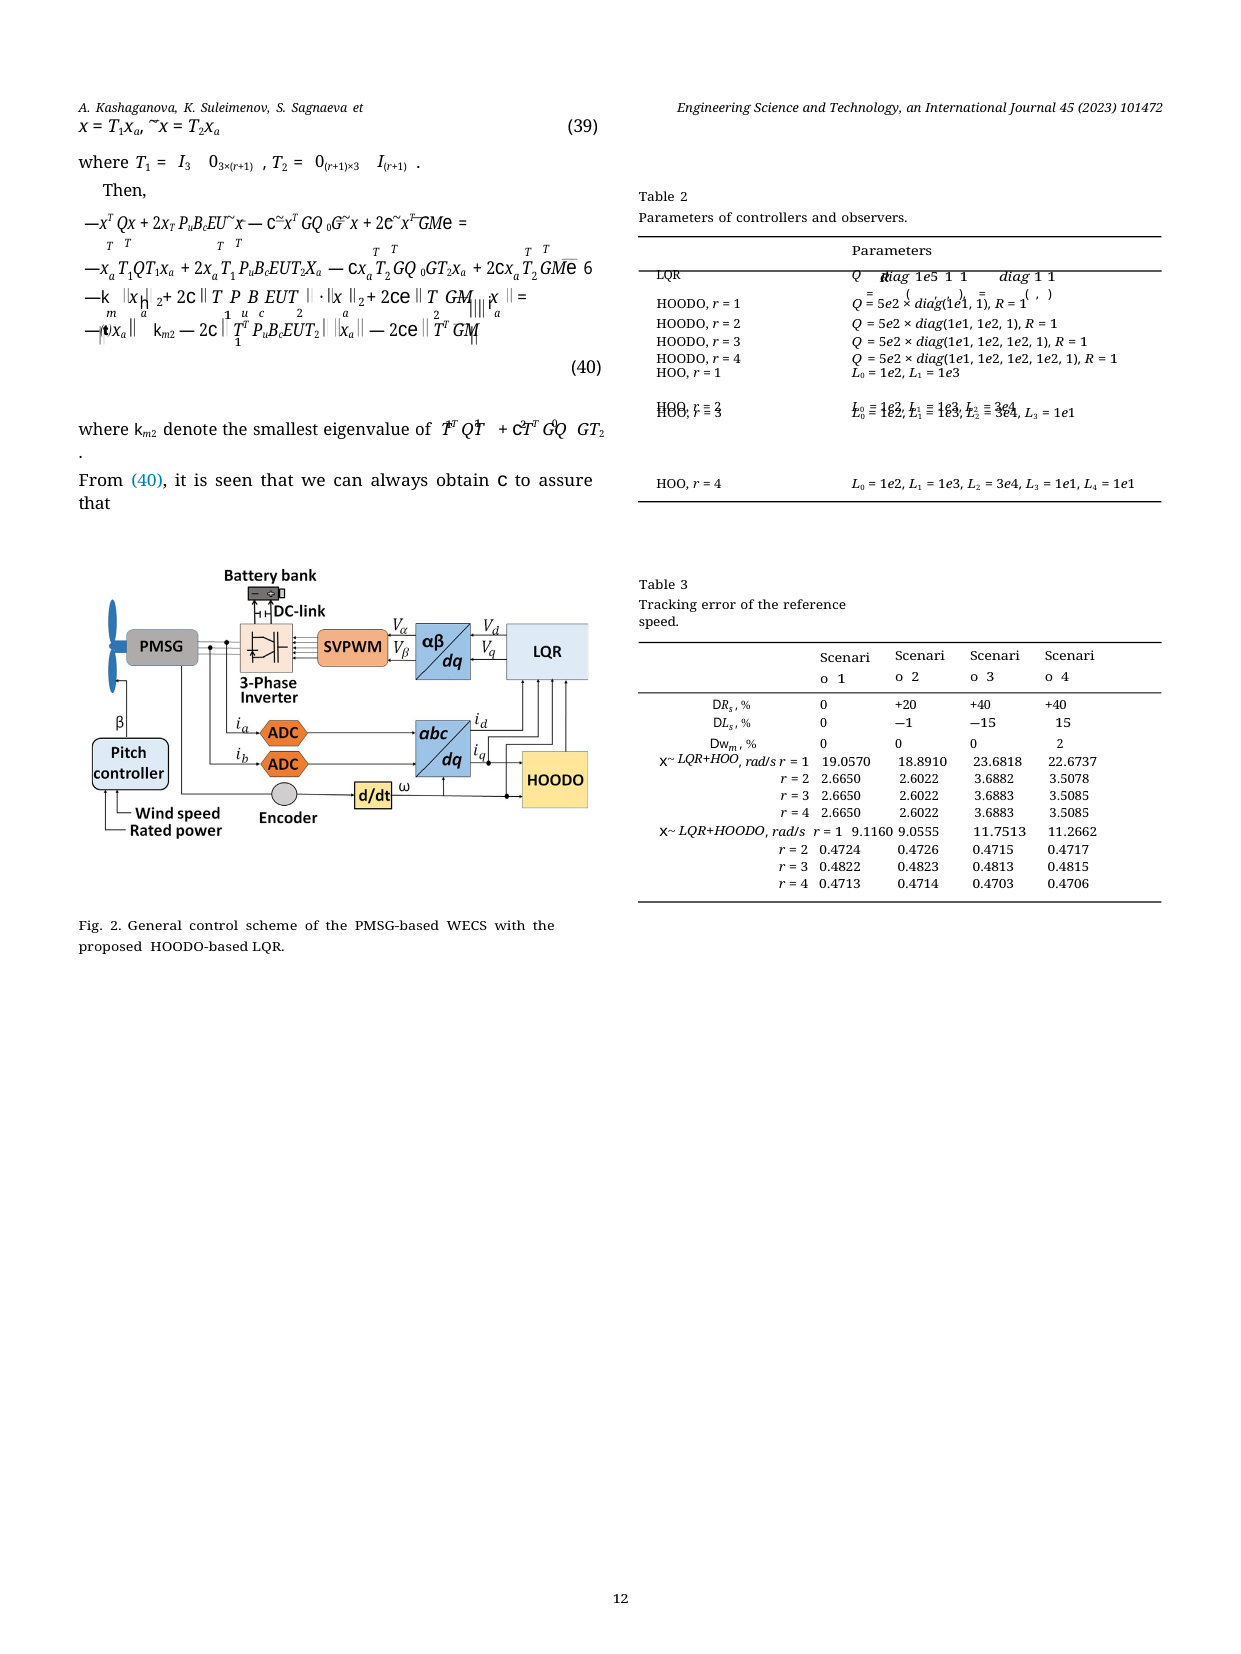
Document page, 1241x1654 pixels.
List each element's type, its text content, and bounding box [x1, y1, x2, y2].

picture [350, 288, 355, 303]
picture [328, 288, 333, 303]
text —k x + 2c T P B EUT · x + 2ce T GM x = [148, 288, 537, 307]
text r = 2 2.6650 2.6022 3.6882 3.5078 [644, 770, 1089, 787]
picture [123, 288, 129, 303]
picture [91, 568, 589, 839]
text —xa T1QT1xa + 2xa T1 PuBcEUT2Xa — cxa T2 GQ 0GT2xa + 2cxa T2 GMe 6 [84, 257, 608, 279]
text r = 2 0.4724 0.4726 0.4715 0.4717 [644, 841, 1089, 858]
text HOO, r = 2 L0 = 1e2, L1 = 1e3, L2 = 3e4 [656, 398, 1173, 415]
text Parameters of controllers and observers. [638, 209, 1173, 226]
text x = T1xa, ~x = T2xa (39) [78, 112, 605, 138]
text HOO, r = 4 L0 = 1e2, L1 = 1e3, L2 = 3e4, L3 = 1e1, L4 = 1e1 [656, 475, 1173, 492]
text From (40), it is seen that we can always obtain c to assure that [78, 468, 605, 514]
picture [416, 288, 421, 303]
text Then, [103, 179, 605, 202]
text Scenario 4 [1044, 647, 1102, 686]
text Dwm , % 0 0 0 2 [709, 734, 1173, 752]
text = ( , , ), = ( , ) [866, 288, 1173, 302]
text HOODO, r = 3 Q = 5e2 × diag(1e1, 1e2, 1e2, 1), R = 1 [656, 333, 1173, 350]
text r = 3 2.6650 2.6022 3.6883 3.5085 [644, 787, 1089, 804]
text Table 3 [639, 576, 876, 593]
text x~ LQR+HOO, rad/s r = 1 19.0570 18.8910 23.6818 22.6737 [644, 752, 1097, 769]
text DRs , % 0 +20 +40 +40 [712, 698, 1173, 716]
text Table 2 [638, 188, 1173, 205]
text Scenario 1 [820, 649, 876, 688]
text r = 4 2.6650 2.6022 3.6883 3.5085 [644, 804, 1089, 822]
picture [130, 318, 135, 337]
text HOODO, r = 2 Q = 5e2 × diag(1e1, 1e2, 1), R = 1 [656, 315, 1173, 332]
picture [422, 318, 428, 337]
text HOODO, r = 4 Q = 5e2 × diag(1e1, 1e2, 1e2, 1e2, 1), R = 1 [656, 350, 1173, 367]
picture [201, 288, 206, 303]
subtitle (40) [67, 355, 601, 379]
picture [146, 288, 152, 303]
text —xT Qx + 2xT PuBcEU~x — c~xT GQ 0G~x + 2c~xT GMe = [84, 211, 605, 234]
picture [307, 288, 313, 303]
text where T1 = I3 03×(r+1) , T2 = 0(r+1)×3 I(r+1) . [78, 149, 605, 176]
picture [357, 318, 363, 337]
text Tracking error of the reference speed. [639, 596, 876, 631]
text r = 3 0.4822 0.4823 0.4813 0.4815 [644, 858, 1089, 875]
text Fig. 2. General control scheme of the PMSG-based WECS with the proposed HOODO-based LQR. [78, 917, 601, 956]
text DLs , % 0 —1 —15 15 [713, 716, 1173, 734]
text —xa h km2 — 2c TT PuBcEUT2 xa — 2ce TT GM i [84, 307, 605, 344]
picture [335, 318, 340, 337]
text r = 4 0.4713 0.4714 0.4703 0.4706 [644, 875, 1089, 892]
text Scenario 2 [895, 647, 951, 686]
picture [222, 318, 228, 337]
text x~ LQR+HOODO, rad/s r = 1 9.1160 9.0555 11.7513 11.2662 [644, 822, 1097, 840]
picture [323, 318, 328, 337]
picture [507, 288, 512, 303]
text Scenario 3 [970, 647, 1026, 686]
text where km2 denote the smallest eigenvalue of TT QT + cTT GQ GT2 . [78, 392, 605, 463]
